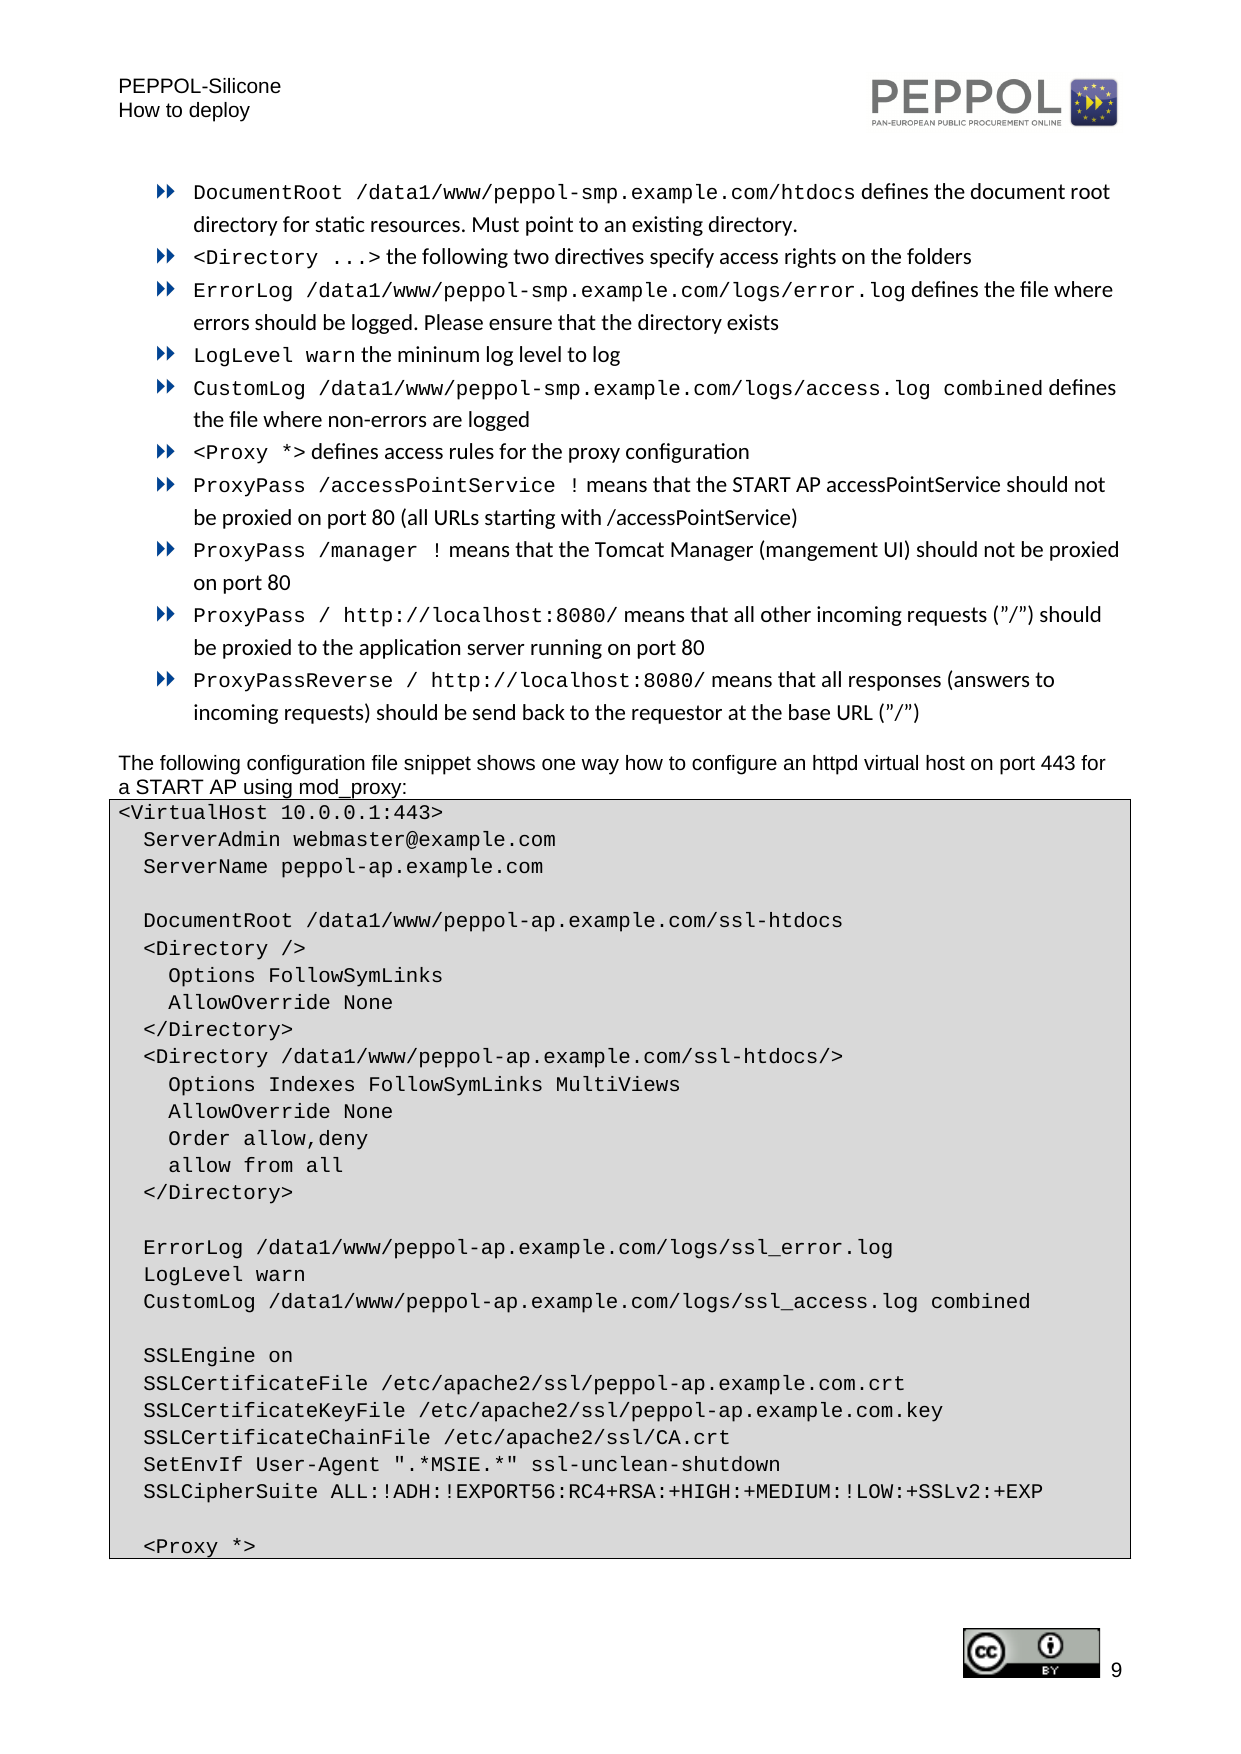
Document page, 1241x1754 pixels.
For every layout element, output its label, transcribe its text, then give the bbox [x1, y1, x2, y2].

list <Directory ...> the following two directives specify access rights on the folders [156, 242, 1122, 271]
text <Directory /data1/www/peppol-ap.example.com/ssl-htdocs/> [110, 1043, 1130, 1070]
picture [156, 280, 176, 298]
picture [156, 183, 176, 200]
picture [156, 670, 176, 688]
text SSLCertificateChainFile /etc/apache2/ssl/CA.crt [110, 1424, 1130, 1451]
text ServerName peppol-ap.example.com [110, 853, 1130, 880]
list ProxyPassReverse / http://localhost:8080/ means that all responses (answers to incoming requests) should be send back to the requestor at the base URL (”/”) [156, 665, 1122, 726]
text ErrorLog /data1/www/peppol-ap.example.com/logs/ssl_error.log [110, 1234, 1130, 1260]
picture [156, 476, 176, 493]
text SSLCertificateFile /etc/apache2/ssl/peppol-ap.example.com.crt [110, 1369, 1130, 1396]
list ProxyPass /manager ! means that the Tomcat Manager (mangement UI) should not be proxied on port 80 [156, 535, 1122, 596]
picture [156, 540, 176, 558]
list ProxyPass / http://localhost:8080/ means that all other incoming requests (”/”) should be proxied to the application server running on port 80 [156, 600, 1122, 661]
list CustomLog /data1/www/peppol-smp.example.com/logs/access.log combined defines the file where non-errors are logged [156, 373, 1122, 433]
text CustomLog /data1/www/peppol-ap.example.com/logs/ssl_access.log combined [110, 1288, 1130, 1315]
list ProxyPass /accessPointService ! means that the START AP accessPointService should not be proxied on port 80 (all URLs starting with /accessPointService) [156, 470, 1122, 531]
text SSLCipherSuite ALL:!ADH:!EXPORT56:RC4+RSA:+HIGH:+MEDIUM:!LOW:+SSLv2:+EXP [110, 1478, 1130, 1505]
picture [156, 378, 176, 395]
text Options FollowSymLinks [110, 962, 1130, 988]
picture [963, 1628, 1100, 1678]
picture [156, 247, 176, 265]
text SSLCertificateKeyFile /etc/apache2/ssl/peppol-ap.example.com.key [110, 1397, 1130, 1423]
list <Proxy *> defines access rules for the proxy configuration [156, 437, 1122, 466]
list LogLevel warn the mininum log level to log [156, 340, 1122, 368]
text <Proxy *> [110, 1533, 1130, 1558]
list DocumentRoot /data1/www/peppol-smp.example.com/htdocs defines the document root directory for static resources. Must point to an existing directory. [156, 177, 1122, 238]
text AllowOverride None [110, 989, 1130, 1016]
text <VirtualHost 10.0.0.1:443> [110, 800, 1130, 825]
text Order allow,deny [110, 1125, 1130, 1152]
list ErrorLog /data1/www/peppol-smp.example.com/logs/error.log defines the file where errors should be logged. Please ensure that the directory exists [156, 275, 1122, 336]
text <Directory /> [110, 934, 1130, 961]
picture [156, 605, 176, 623]
text SetEnvIf User-Agent ".*MSIE.*" ssl-unclean-shutdown [110, 1451, 1130, 1478]
text Options Indexes FollowSymLinks MultiViews [110, 1071, 1130, 1097]
text </Directory> [110, 1179, 1130, 1206]
text DocumentRoot /data1/www/peppol-ap.example.com/ssl-htdocs [110, 907, 1130, 934]
picture [156, 443, 176, 460]
picture [865, 72, 1124, 133]
text SSLEngine on [110, 1342, 1130, 1369]
text LogLevel warn [110, 1261, 1130, 1288]
text The following configuration file snippet shows one way how to configure an httpd virtual host on port 443 for a START AP using mod_proxy: [118, 751, 1122, 799]
text allow from all [110, 1152, 1130, 1179]
picture [156, 345, 176, 362]
text </Directory> [110, 1016, 1130, 1043]
text ServerAdmin webmaster@example.com [110, 826, 1130, 853]
text AllowOverride None [110, 1098, 1130, 1124]
